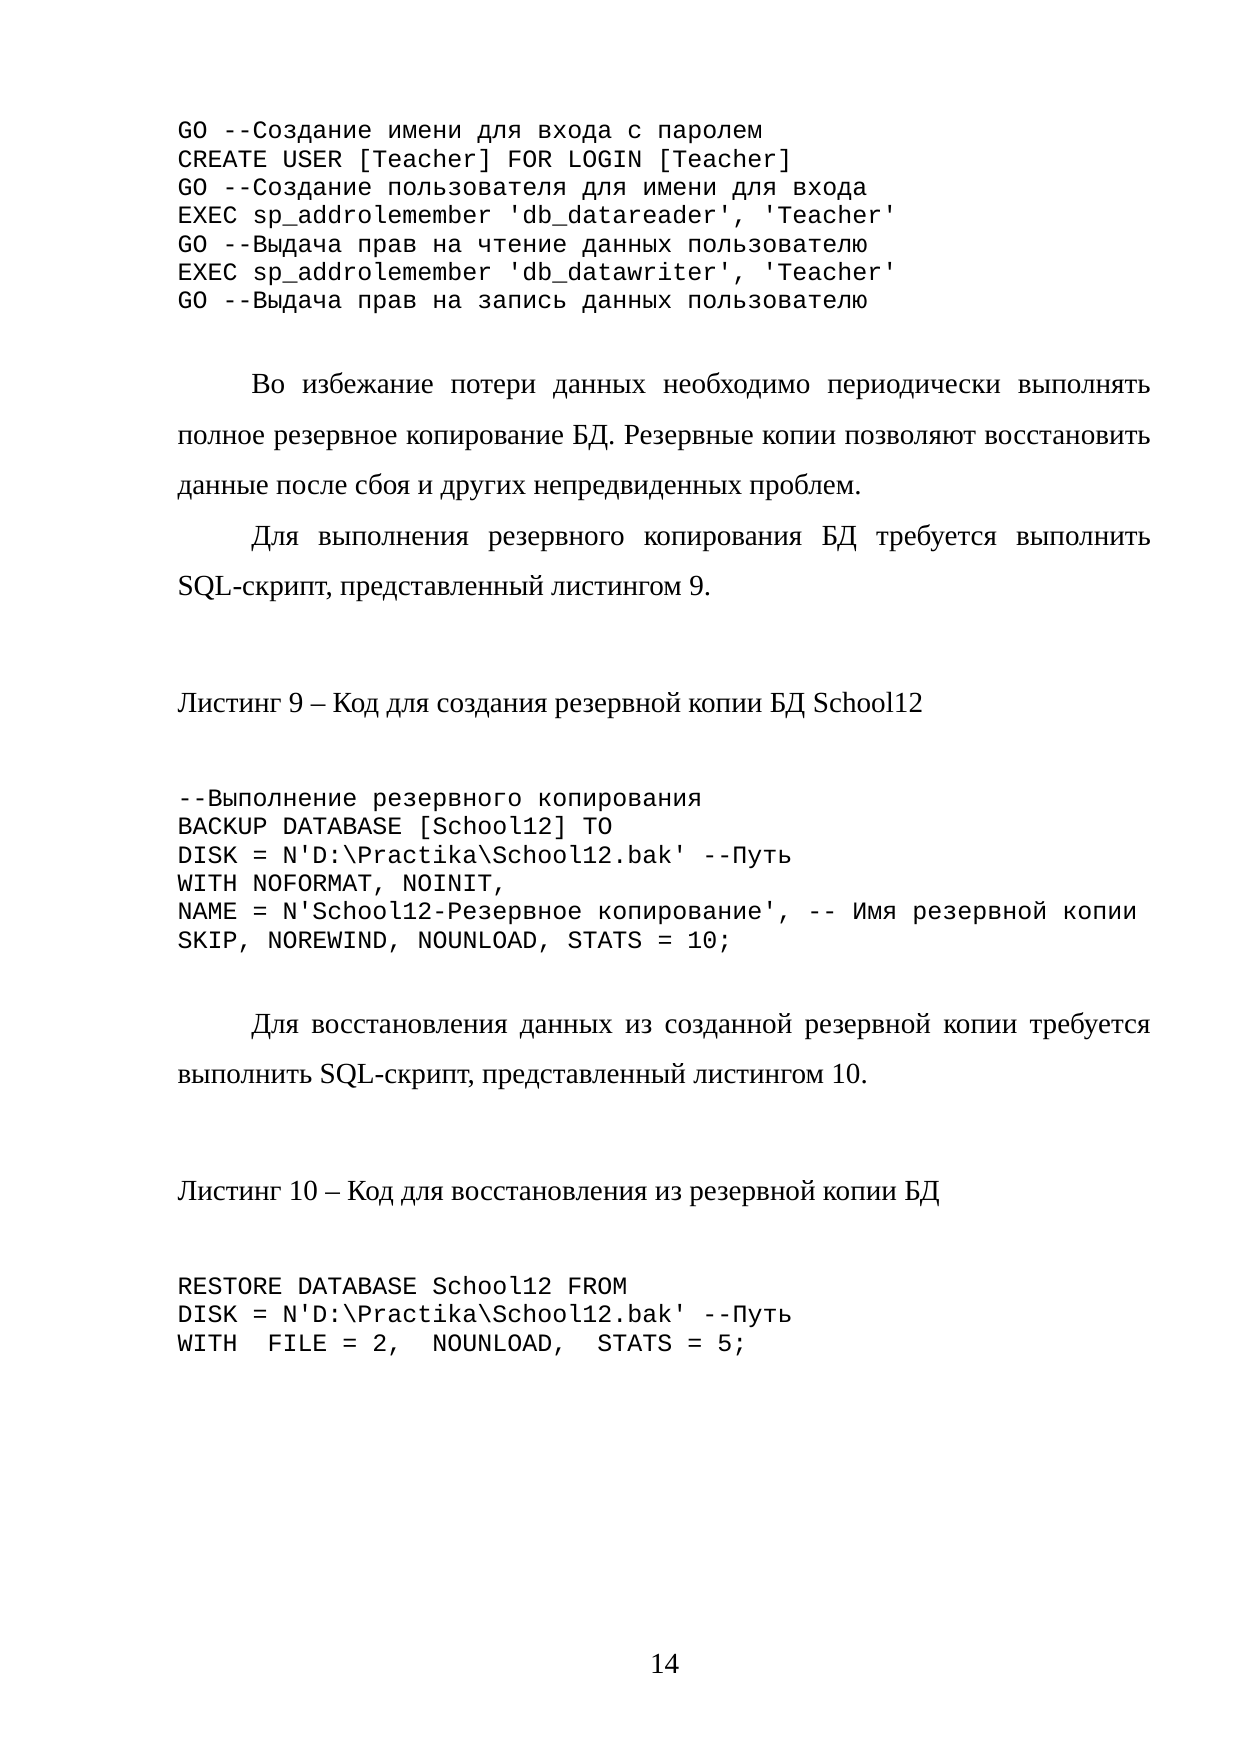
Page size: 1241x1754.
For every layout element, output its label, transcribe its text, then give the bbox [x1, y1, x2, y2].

text WITH NOFORMAT, NOINIT, [177, 871, 1152, 899]
text Листинг 10 – Код для восстановления из резервной копии БД [177, 1173, 1152, 1207]
text Для выполнения резервного копирования БД требуется выполнить SQL-скрипт, представленный листингом 9. [177, 518, 1152, 601]
text BACKUP DATABASE [School12] TO [177, 814, 1152, 842]
text CREATE USER [Teacher] FOR LOGIN [Teacher] [177, 146, 1152, 175]
text GO --Создание пользователя для имени для входа [177, 175, 1152, 203]
text EXEC sp_addrolemember 'db_datareader', 'Teacher' [177, 203, 1152, 231]
text Во избежание потери данных необходимо периодически выполнять полное резервное копирование БД. Резервные копии позволяют восстановить данные после сбоя и других непредвиденных проблем. [177, 367, 1152, 501]
text SKIP, NOREWIND, NOUNLOAD, STATS = 10; [177, 927, 1152, 956]
text GO --Создание имени для входа с паролем [177, 118, 1152, 146]
text --Выполнение резервного копирования [177, 786, 1152, 814]
text GO --Выдача прав на чтение данных пользователю [177, 231, 1152, 260]
text EXEC sp_addrolemember 'db_datawriter', 'Teacher' [177, 260, 1152, 288]
text Для восстановления данных из созданной резервной копии требуется выполнить SQL-скрипт, представленный листингом 10. [177, 1006, 1152, 1089]
text RESTORE DATABASE School12 FROM [177, 1274, 1152, 1302]
text WITH FILE = 2, NOUNLOAD, STATS = 5; [177, 1330, 1152, 1359]
text GO --Выдача прав на запись данных пользователю [177, 288, 1152, 316]
text Листинг 9 – Код для создания резервной копии БД School12 [177, 685, 1152, 719]
text DISK = N'D:\Practika\School12.bak' --Путь [177, 842, 1152, 871]
text DISK = N'D:\Practika\School12.bak' --Путь [177, 1302, 1152, 1330]
text NAME = N'School12-Резервное копирование', -- Имя резервной копии [177, 899, 1152, 927]
